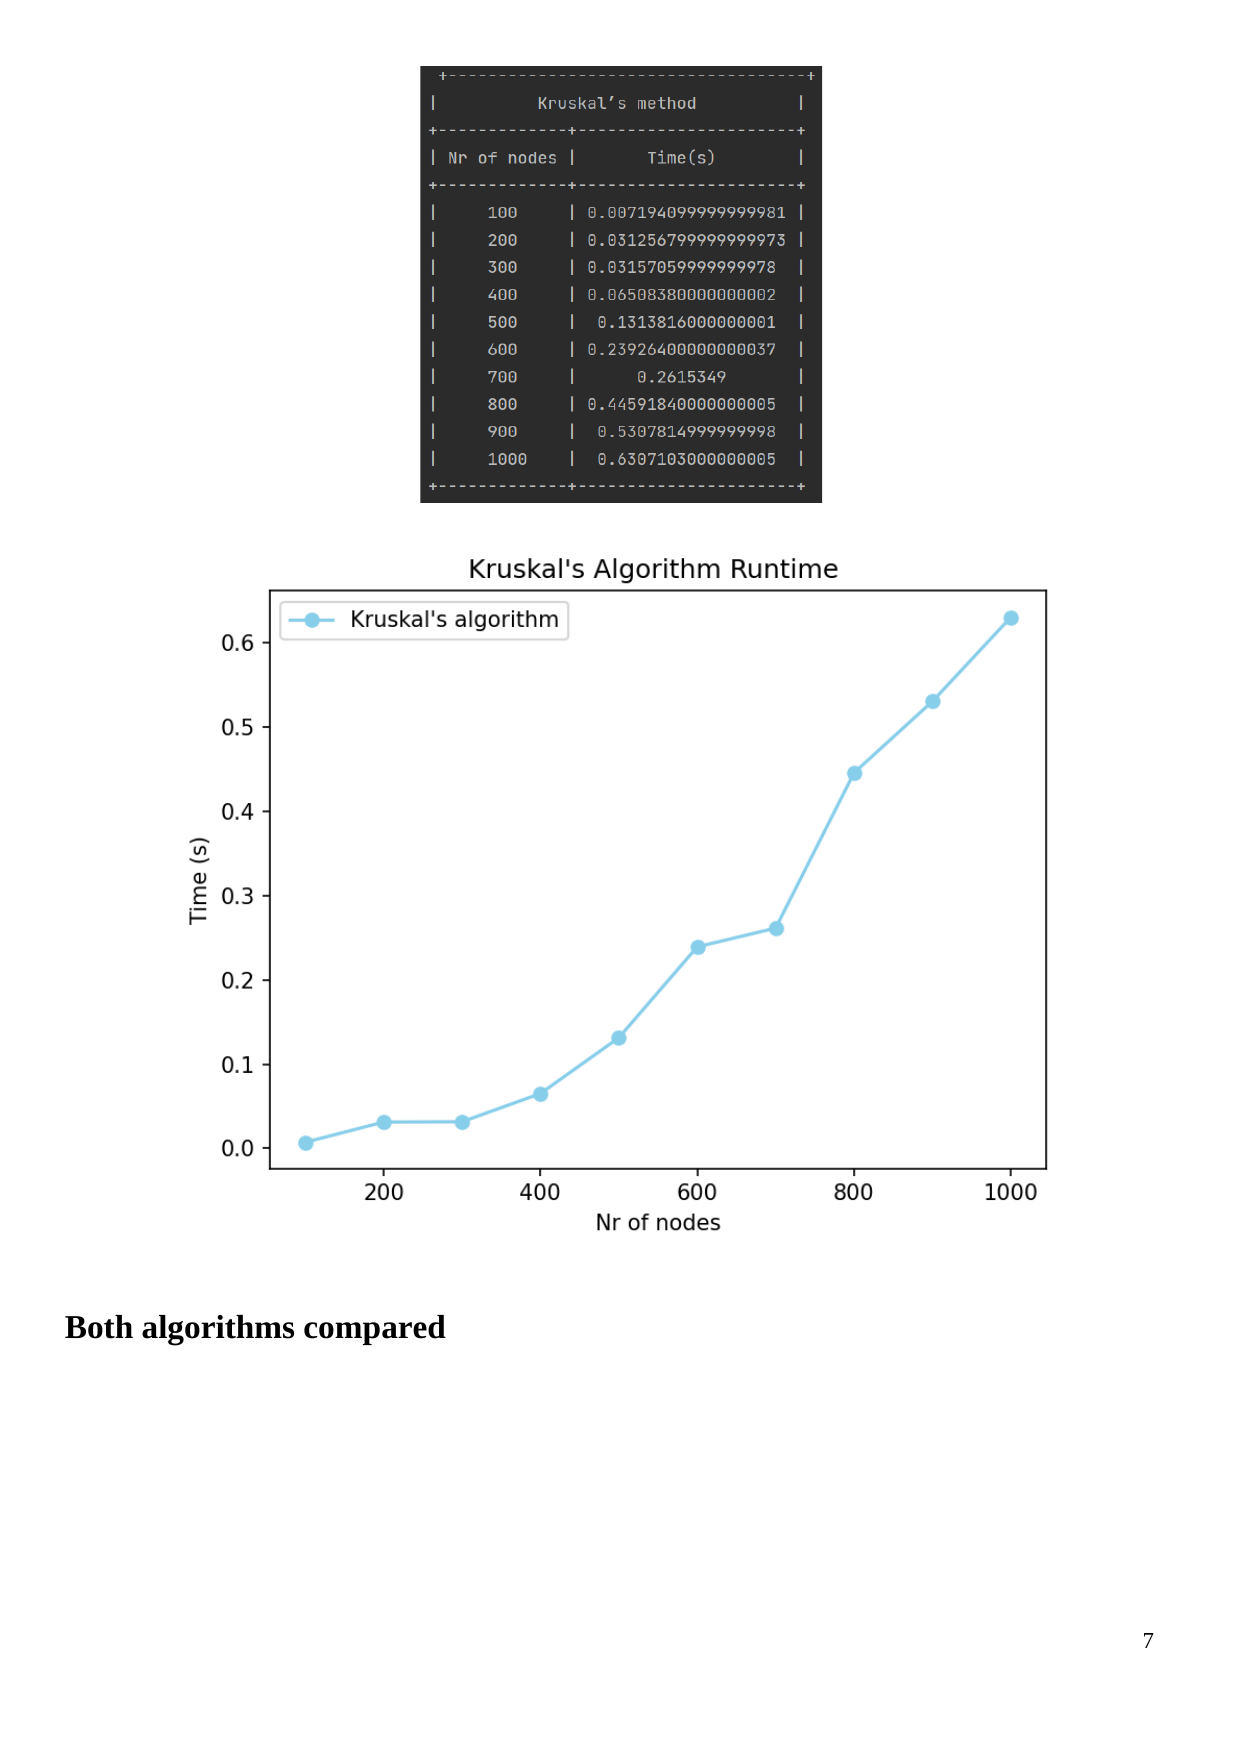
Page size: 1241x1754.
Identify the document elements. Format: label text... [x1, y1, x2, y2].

text Both algorithms compared [64, 1307, 458, 1345]
picture [152, 66, 1090, 1248]
